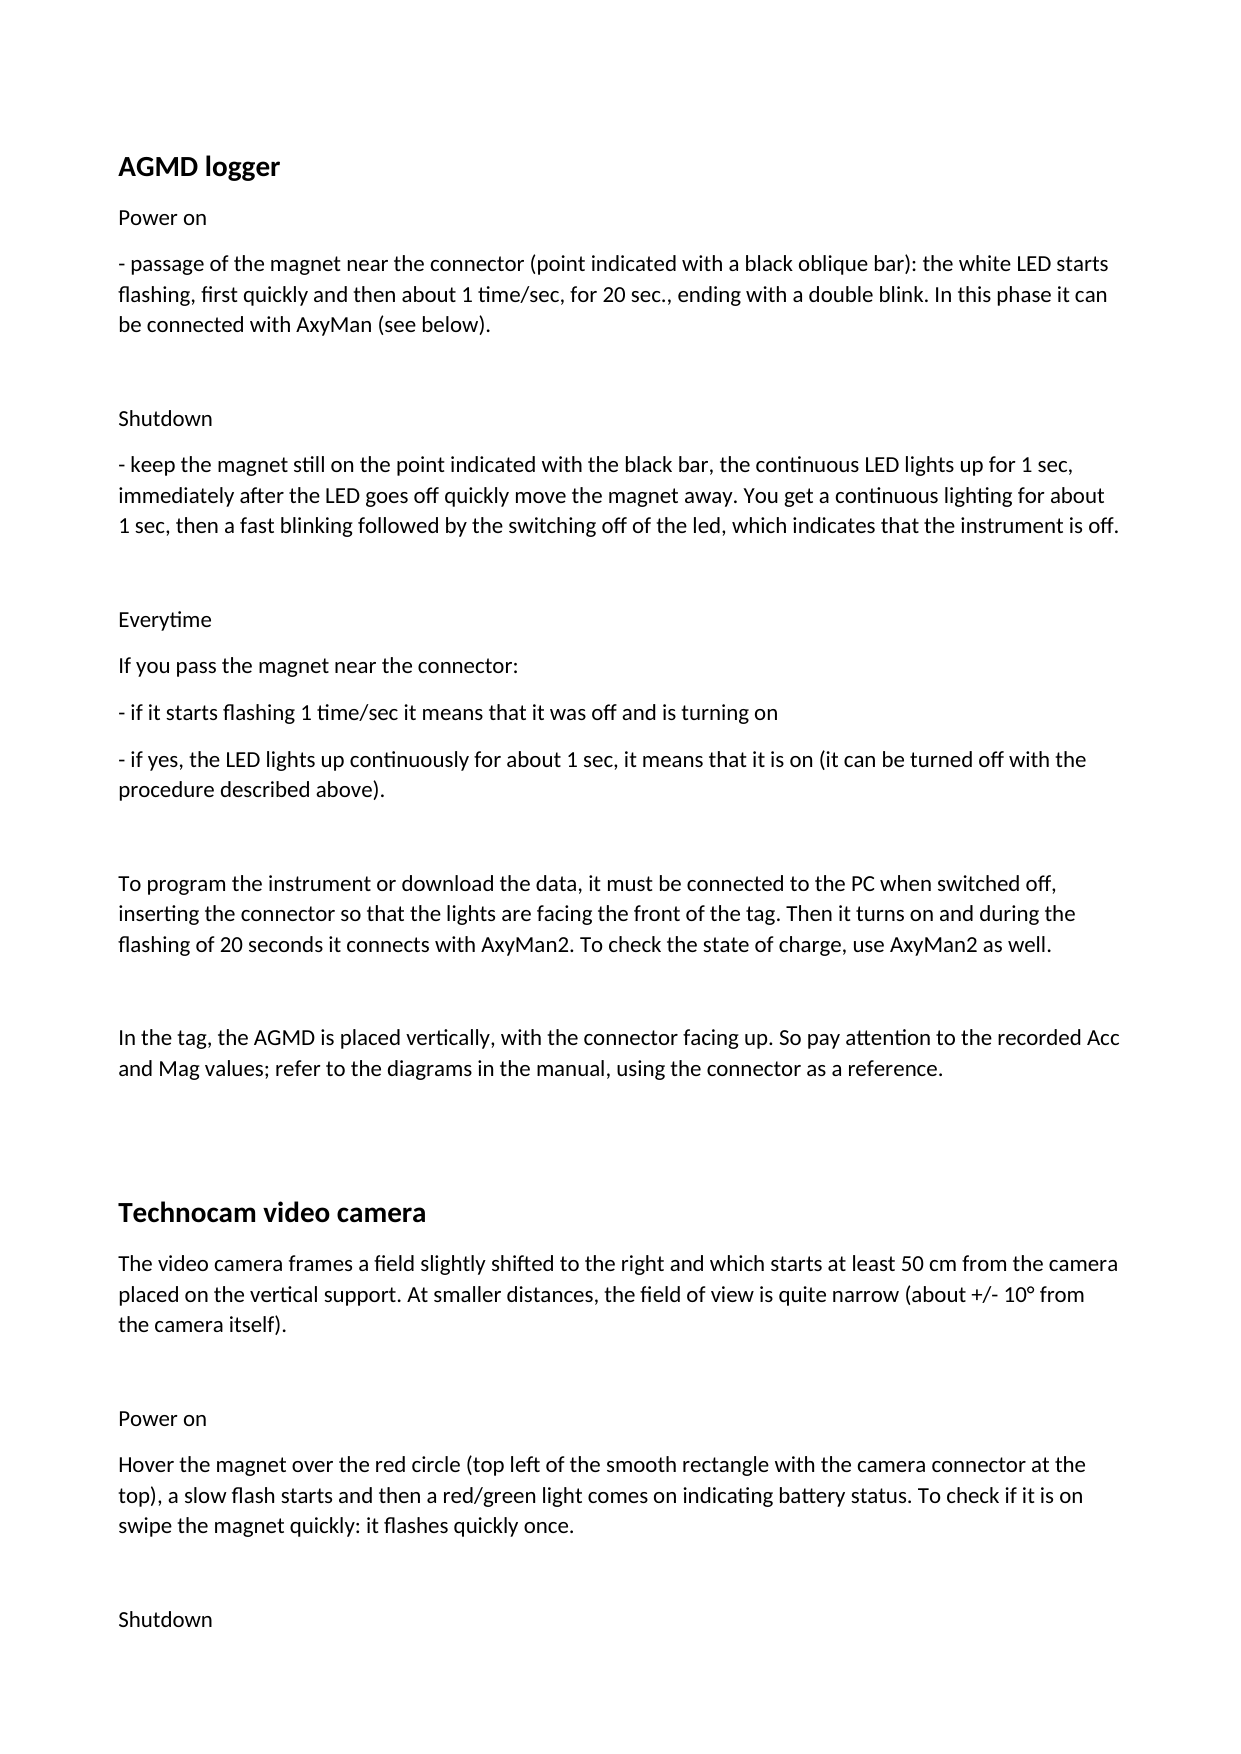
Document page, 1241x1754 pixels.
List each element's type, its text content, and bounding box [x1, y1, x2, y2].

text If you pass the magnet near the connector: [118, 652, 1122, 680]
text - passage of the magnet near the connector (point indicated with a black oblique bar): the white LED starts flashing, first quickly and then about 1 time/sec, for 20 sec., ending with a double blink. In this phase it can be connected with AxyMan (see below). [118, 249, 1122, 338]
text - if it starts flashing 1 time/sec it means that it was off and is turning on [118, 698, 1122, 727]
text AGMD logger [118, 148, 1122, 183]
text Power on [118, 1404, 1122, 1432]
text Shutdown [118, 404, 1122, 432]
text - if yes, the LED lights up continuously for about 1 sec, it means that it is on (it can be turned off with the procedure described above). [118, 745, 1122, 804]
text Power on [118, 203, 1122, 231]
text Hover the magnet over the red circle (top left of the smooth rectangle with the camera connector at the top), a slow flash starts and then a red/green light comes on indicating battery status. To check if it is on swipe the magnet quickly: it flashes quickly once. [118, 1451, 1122, 1539]
text Shutdown [118, 1605, 1122, 1633]
text Technocam video camera [118, 1194, 1122, 1230]
text - keep the magnet still on the point indicated with the black bar, the continuous LED lights up for 1 sec, immediately after the LED goes off quickly move the magnet away. You get a continuous lighting for about 1 sec, then a fast blinking followed by the switching off of the led, which indicates that the instrument is off. [118, 451, 1122, 539]
text Everytime [118, 605, 1122, 633]
text To program the instrument or download the data, it must be connected to the PC when switched off, inserting the connector so that the lights are facing the front of the tag. Then it turns on and during the flashing of 20 seconds it connects with AxyMan2. To check the state of charge, use AxyMan2 as well. [118, 869, 1122, 958]
text The video camera frames a field slightly shifted to the right and which starts at least 50 cm from the camera placed on the vertical support. At smaller distances, the field of view is quite narrow (about +/- 10° from the camera itself). [118, 1249, 1122, 1338]
text In the tag, the AGMD is placed vertically, with the connector facing up. So pay attention to the recorded Acc and Mag values; refer to the diagrams in the manual, using the connector as a reference. [118, 1023, 1122, 1082]
